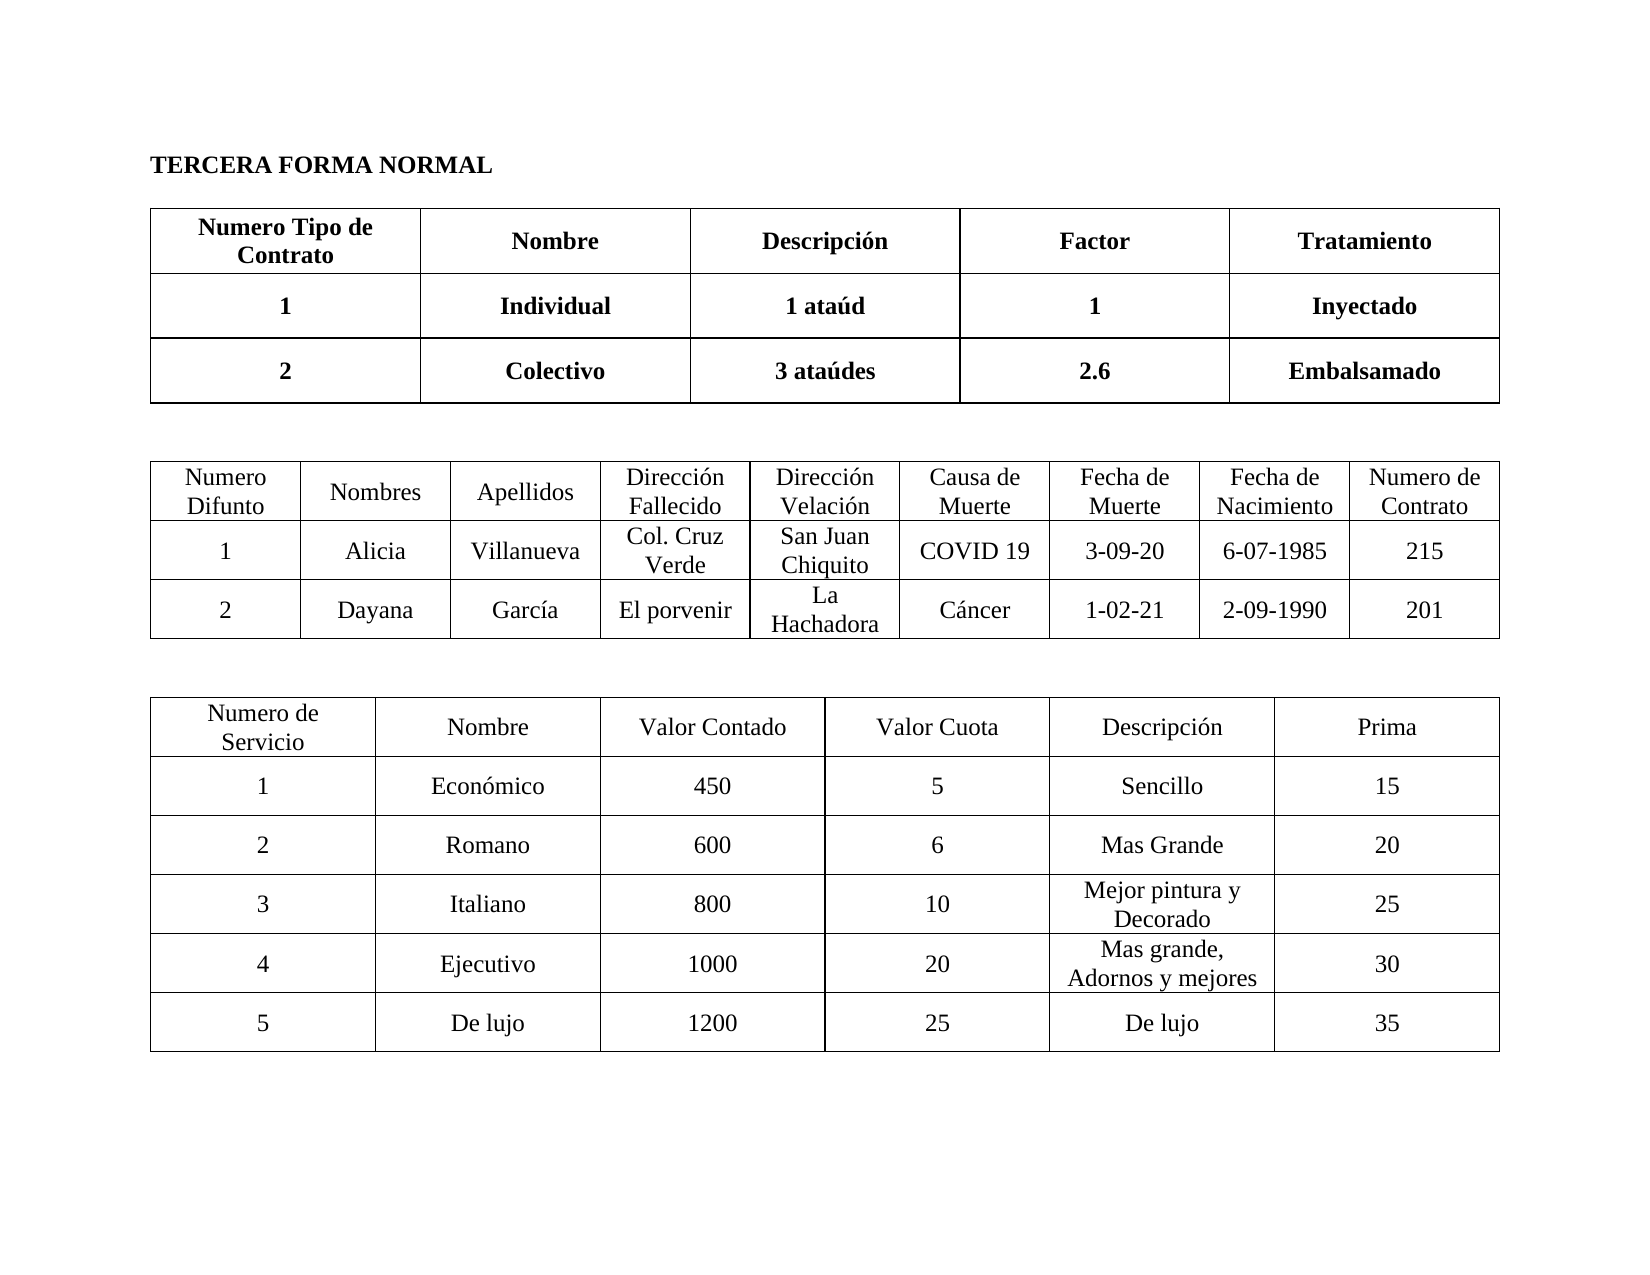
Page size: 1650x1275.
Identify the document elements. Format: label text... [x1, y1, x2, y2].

table_cell Romano [376, 816, 600, 874]
table_cell La Hachadora [751, 580, 899, 638]
table_header Nombre [376, 698, 600, 756]
table_cell 6-07-1985 [1200, 521, 1349, 579]
table_cell Dayana [301, 580, 450, 638]
table_cell Colectivo [421, 339, 690, 402]
table_cell 2 [151, 580, 300, 638]
table_cell 15 [1275, 757, 1499, 815]
table_cell 1 [151, 274, 420, 337]
table_cell 1 [151, 521, 300, 579]
table_cell 215 [1350, 521, 1499, 579]
table_cell 2 [151, 816, 375, 874]
table_header Numero Difunto [151, 462, 300, 520]
table_cell Col. Cruz Verde [601, 521, 749, 579]
table_cell 20 [1275, 816, 1499, 874]
table_cell 800 [601, 875, 824, 933]
table_cell 1 [151, 757, 375, 815]
table_cell 6 [826, 816, 1049, 874]
table_cell Mejor pintura y Decorado [1050, 875, 1274, 933]
table_cell García [451, 580, 600, 638]
table_cell 2 [151, 339, 420, 402]
table_cell 5 [826, 757, 1049, 815]
table_cell Villanueva [451, 521, 600, 579]
table_cell Económico [376, 757, 600, 815]
table_cell El porvenir [601, 580, 749, 638]
table_header Valor Contado [601, 698, 824, 756]
table_header Tratamiento [1230, 209, 1499, 272]
table_header Valor Cuota [826, 698, 1049, 756]
table_cell 3 [151, 875, 375, 933]
table_cell 3 ataúdes [691, 339, 959, 402]
table_cell Individual [421, 274, 690, 337]
table_cell 1-02-21 [1050, 580, 1199, 638]
table_cell 600 [601, 816, 824, 874]
table_cell 5 [151, 993, 375, 1051]
table_cell Inyectado [1230, 274, 1499, 337]
table_cell Sencillo [1050, 757, 1274, 815]
table_header Dirección Fallecido [601, 462, 749, 520]
table_header Descripción [1050, 698, 1274, 756]
table_cell 10 [826, 875, 1049, 933]
table_cell 1000 [601, 934, 824, 992]
table_cell Ejecutivo [376, 934, 600, 992]
table_header Nombres [301, 462, 450, 520]
table_header Fecha de Muerte [1050, 462, 1199, 520]
table_cell 2-09-1990 [1200, 580, 1349, 638]
table_cell 20 [826, 934, 1049, 992]
table_header Apellidos [451, 462, 600, 520]
table_cell De lujo [1050, 993, 1274, 1051]
table_header Numero de Contrato [1350, 462, 1499, 520]
table_cell 450 [601, 757, 824, 815]
table_cell 1 [961, 274, 1229, 337]
table_cell San Juan Chiquito [751, 521, 899, 579]
table_header Prima [1275, 698, 1499, 756]
table_header Nombre [421, 209, 690, 272]
table_cell 25 [826, 993, 1049, 1051]
table_header Causa de Muerte [900, 462, 1049, 520]
table_cell 3-09-20 [1050, 521, 1199, 579]
table_cell 4 [151, 934, 375, 992]
table_cell Alicia [301, 521, 450, 579]
table_cell 30 [1275, 934, 1499, 992]
table_cell Italiano [376, 875, 600, 933]
table_header Numero de Servicio [151, 698, 375, 756]
table_cell 1200 [601, 993, 824, 1051]
table_cell Mas grande, Adornos y mejores [1050, 934, 1274, 992]
table_cell Embalsamado [1230, 339, 1499, 402]
table_header Descripción [691, 209, 959, 272]
table_cell Mas Grande [1050, 816, 1274, 874]
table_cell 2.6 [961, 339, 1229, 402]
table_cell 35 [1275, 993, 1499, 1051]
table_cell Cáncer [900, 580, 1049, 638]
table_header Fecha de Nacimiento [1200, 462, 1349, 520]
table_header Numero Tipo de Contrato [151, 209, 420, 272]
table_cell COVID 19 [900, 521, 1049, 579]
table_cell 25 [1275, 875, 1499, 933]
table_cell 201 [1350, 580, 1499, 638]
table_cell 1 ataúd [691, 274, 959, 337]
table_cell De lujo [376, 993, 600, 1051]
table_header Factor [961, 209, 1229, 272]
table_header Dirección Velación [751, 462, 899, 520]
text TERCERA FORMA NORMAL [150, 150, 1500, 179]
